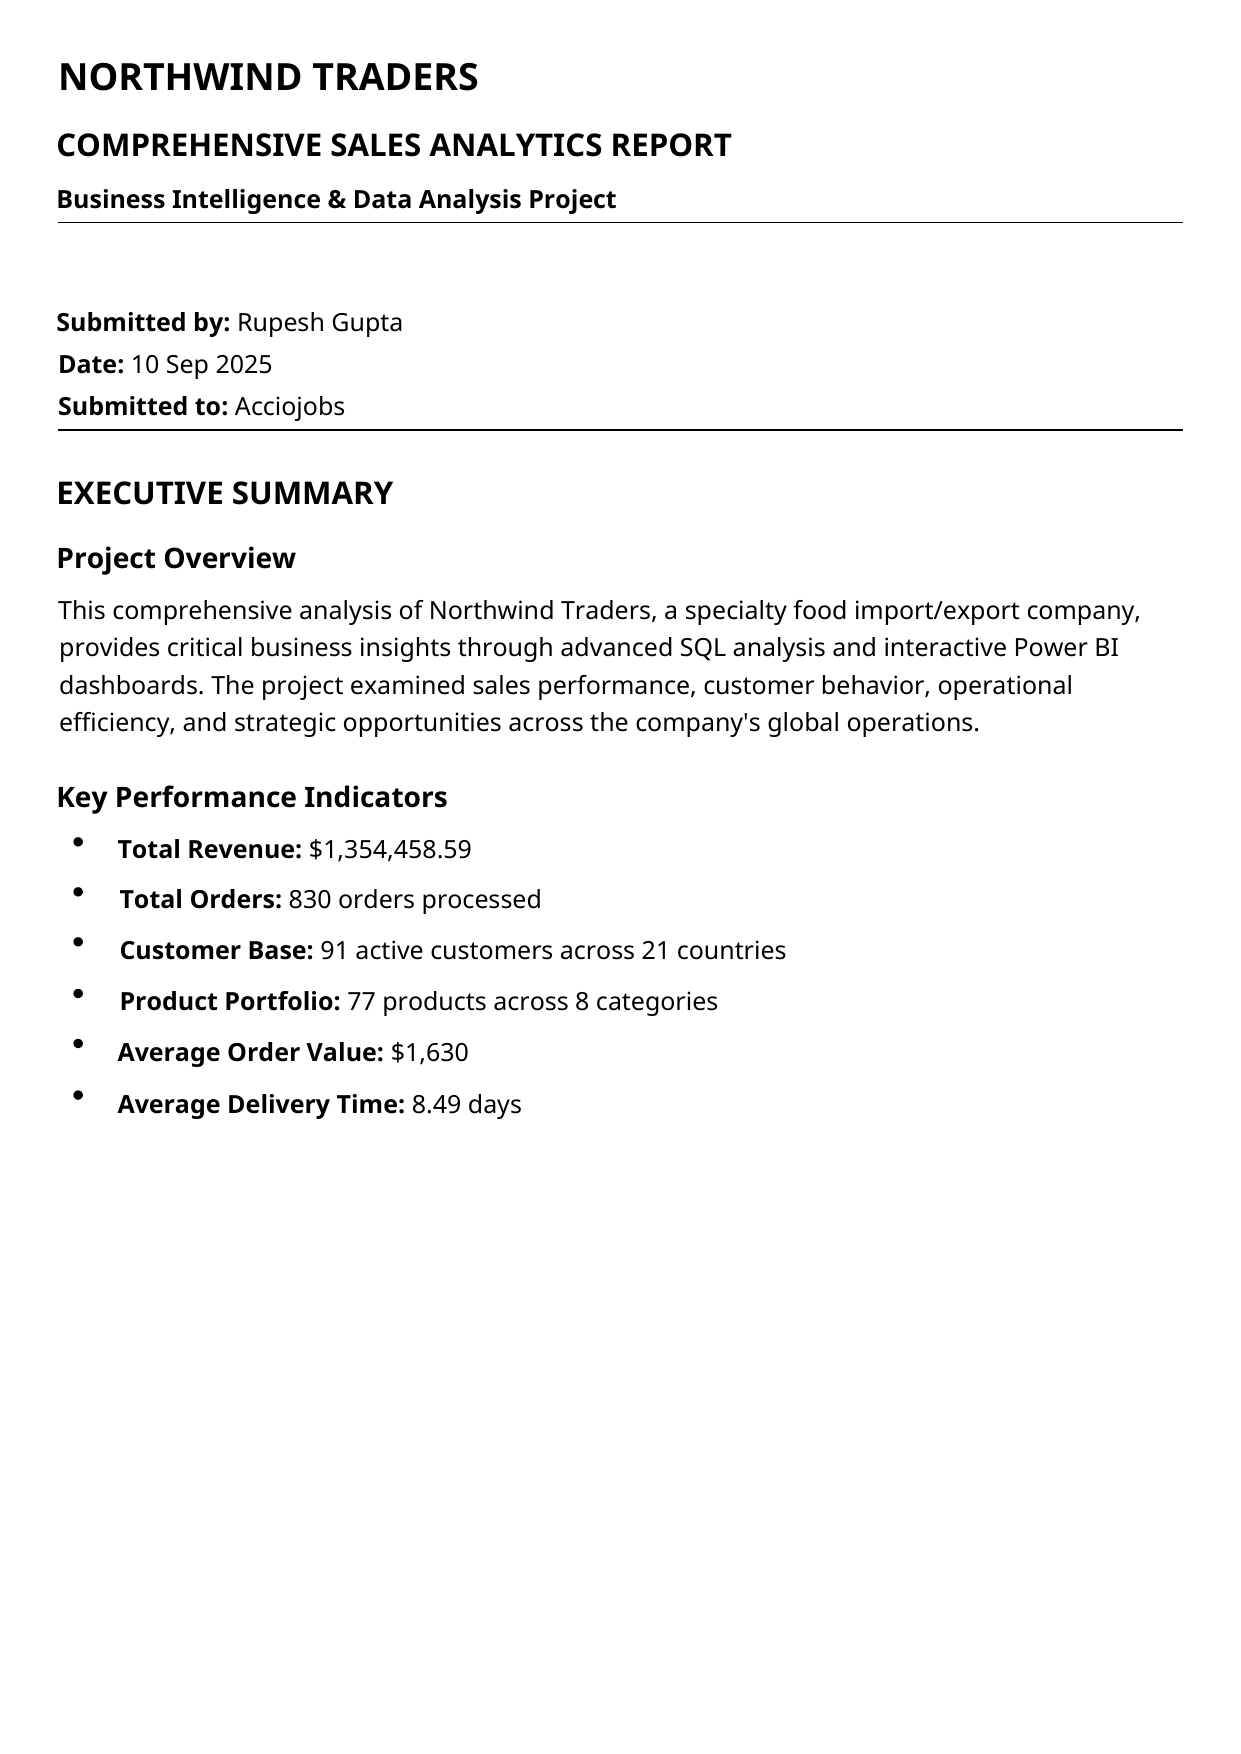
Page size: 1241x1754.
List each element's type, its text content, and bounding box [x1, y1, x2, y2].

text NORTHWIND TRADERS [58, 51, 1183, 102]
subtitle Project Overview [56, 539, 638, 577]
text Submitted by: Rupesh Gupta [56, 304, 732, 338]
text Date: 10 Sep 2025 [58, 347, 1180, 381]
text Total Revenue: $1,354,458.59 [73, 832, 732, 866]
text Total Orders: 830 orders processed [75, 882, 1180, 916]
text Average Delivery Time: 8.49 days [73, 1087, 732, 1121]
text This comprehensive analysis of Northwind Traders, a specialty food import/export company, provides critical business insights through advanced SQL analysis and interactive Power BI dashboards. The project examined sales performance, customer behavior, operational efficiency, and strategic opportunities across the company's global operations. [58, 593, 1180, 739]
text Submitted to: Acciojobs [58, 388, 1180, 422]
subtitle Key Performance Indicators [56, 778, 638, 816]
subtitle EXECUTIVE SUMMARY [56, 471, 1183, 513]
text Business Intelligence & Data Analysis Project [56, 182, 732, 216]
subtitle COMPREHENSIVE SALES ANALYTICS REPORT [56, 123, 1183, 166]
text Product Portfolio: 77 products across 8 categories [75, 984, 1180, 1018]
text Average Order Value: $1,630 [73, 1035, 732, 1069]
text Customer Base: 91 active customers across 21 countries [75, 933, 1180, 967]
